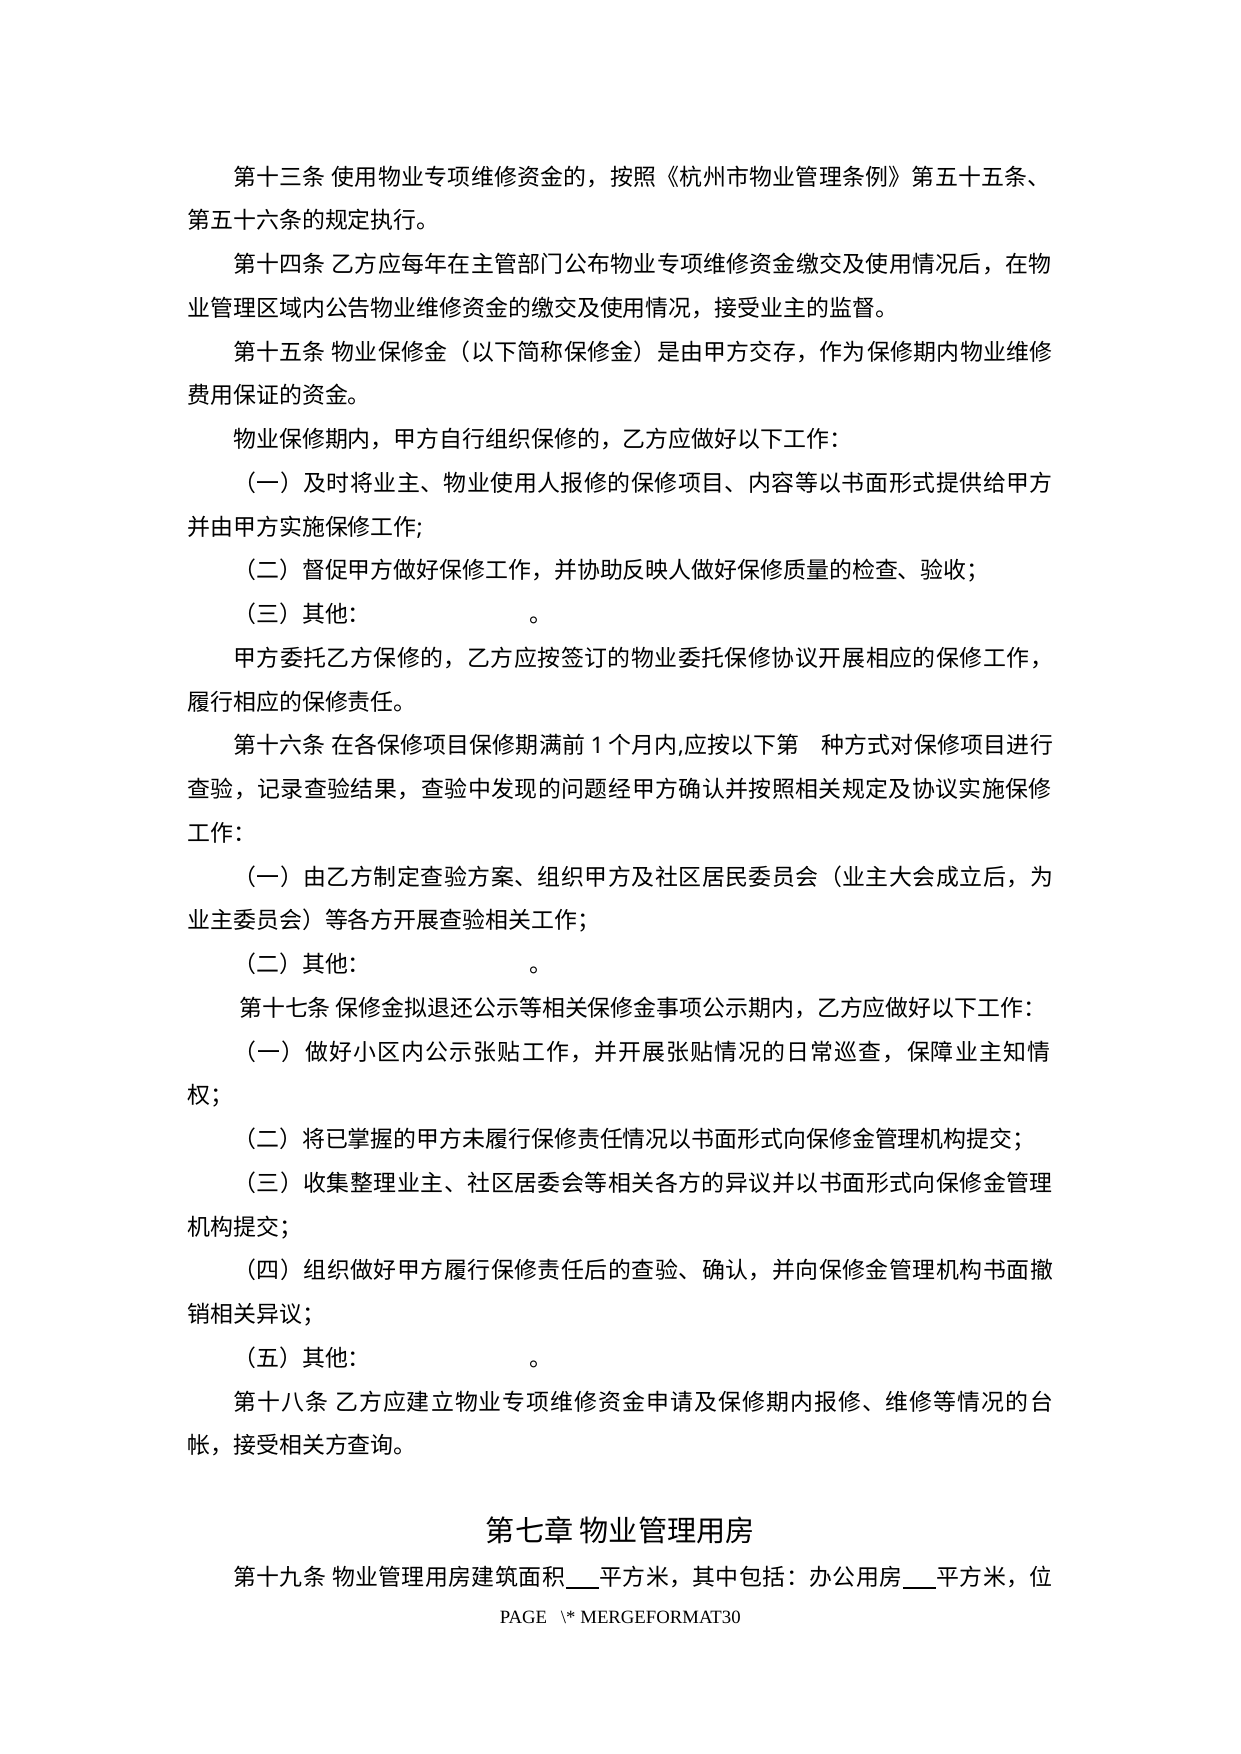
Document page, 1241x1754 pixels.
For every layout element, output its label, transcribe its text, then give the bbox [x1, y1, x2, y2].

text （三）收集整理业主、社区居委会等相关各方的异议并以书面形式向保修金管理机构提交； [187, 1156, 1053, 1244]
text （三）其他： 。 [187, 587, 1053, 631]
text （一）及时将业主、物业使用人报修的保修项目、内容等以书面形式提供给甲方并由甲方实施保修工作; [187, 456, 1053, 544]
text 第十七条 保修金拟退还公示等相关保修金事项公示期内，乙方应做好以下工作： [187, 981, 1053, 1025]
list 第七章 物业管理用房 [187, 1506, 1053, 1550]
text （四）组织做好甲方履行保修责任后的查验、确认，并向保修金管理机构书面撤销相关异议； [187, 1244, 1053, 1331]
text 物业保修期内，甲方自行组织保修的，乙方应做好以下工作： [187, 412, 1053, 456]
text 第十四条 乙方应每年在主管部门公布物业专项维修资金缴交及使用情况后，在物业管理区域内公告物业维修资金的缴交及使用情况，接受业主的监督。 [187, 237, 1053, 325]
text 第十六条 在各保修项目保修期满前1个月内,应按以下第 种方式对保修项目进行查验，记录查验结果，查验中发现的问题经甲方确认并按照相关规定及协议实施保修工作： [187, 719, 1053, 850]
text （二）将已掌握的甲方未履行保修责任情况以书面形式向保修金管理机构提交； [187, 1112, 1053, 1156]
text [187, 1550, 1053, 1594]
text 甲方委托乙方保修的，乙方应按签订的物业委托保修协议开展相应的保修工作，履行相应的保修责任。 [187, 631, 1053, 719]
text （二）督促甲方做好保修工作，并协助反映人做好保修质量的检查、验收； [187, 544, 1053, 587]
text 第十八条 乙方应建立物业专项维修资金申请及保修期内报修、维修等情况的台帐，接受相关方查询。 [187, 1375, 1053, 1462]
text 第十三条 使用物业专项维修资金的，按照《杭州市物业管理条例》第五十五条、第五十六条的规定执行。 [187, 150, 1053, 237]
text （二）其他： 。 [187, 937, 1053, 981]
text （一）做好小区内公示张贴工作，并开展张贴情况的日常巡查，保障业主知情权； [187, 1025, 1053, 1112]
text （五）其他： 。 [187, 1331, 1053, 1375]
text 第十五条 物业保修金（以下简称保修金）是由甲方交存，作为保修期内物业维修费用保证的资金。 [187, 325, 1053, 412]
text （一）由乙方制定查验方案、组织甲方及社区居民委员会（业主大会成立后，为业主委员会）等各方开展查验相关工作； [187, 850, 1053, 937]
